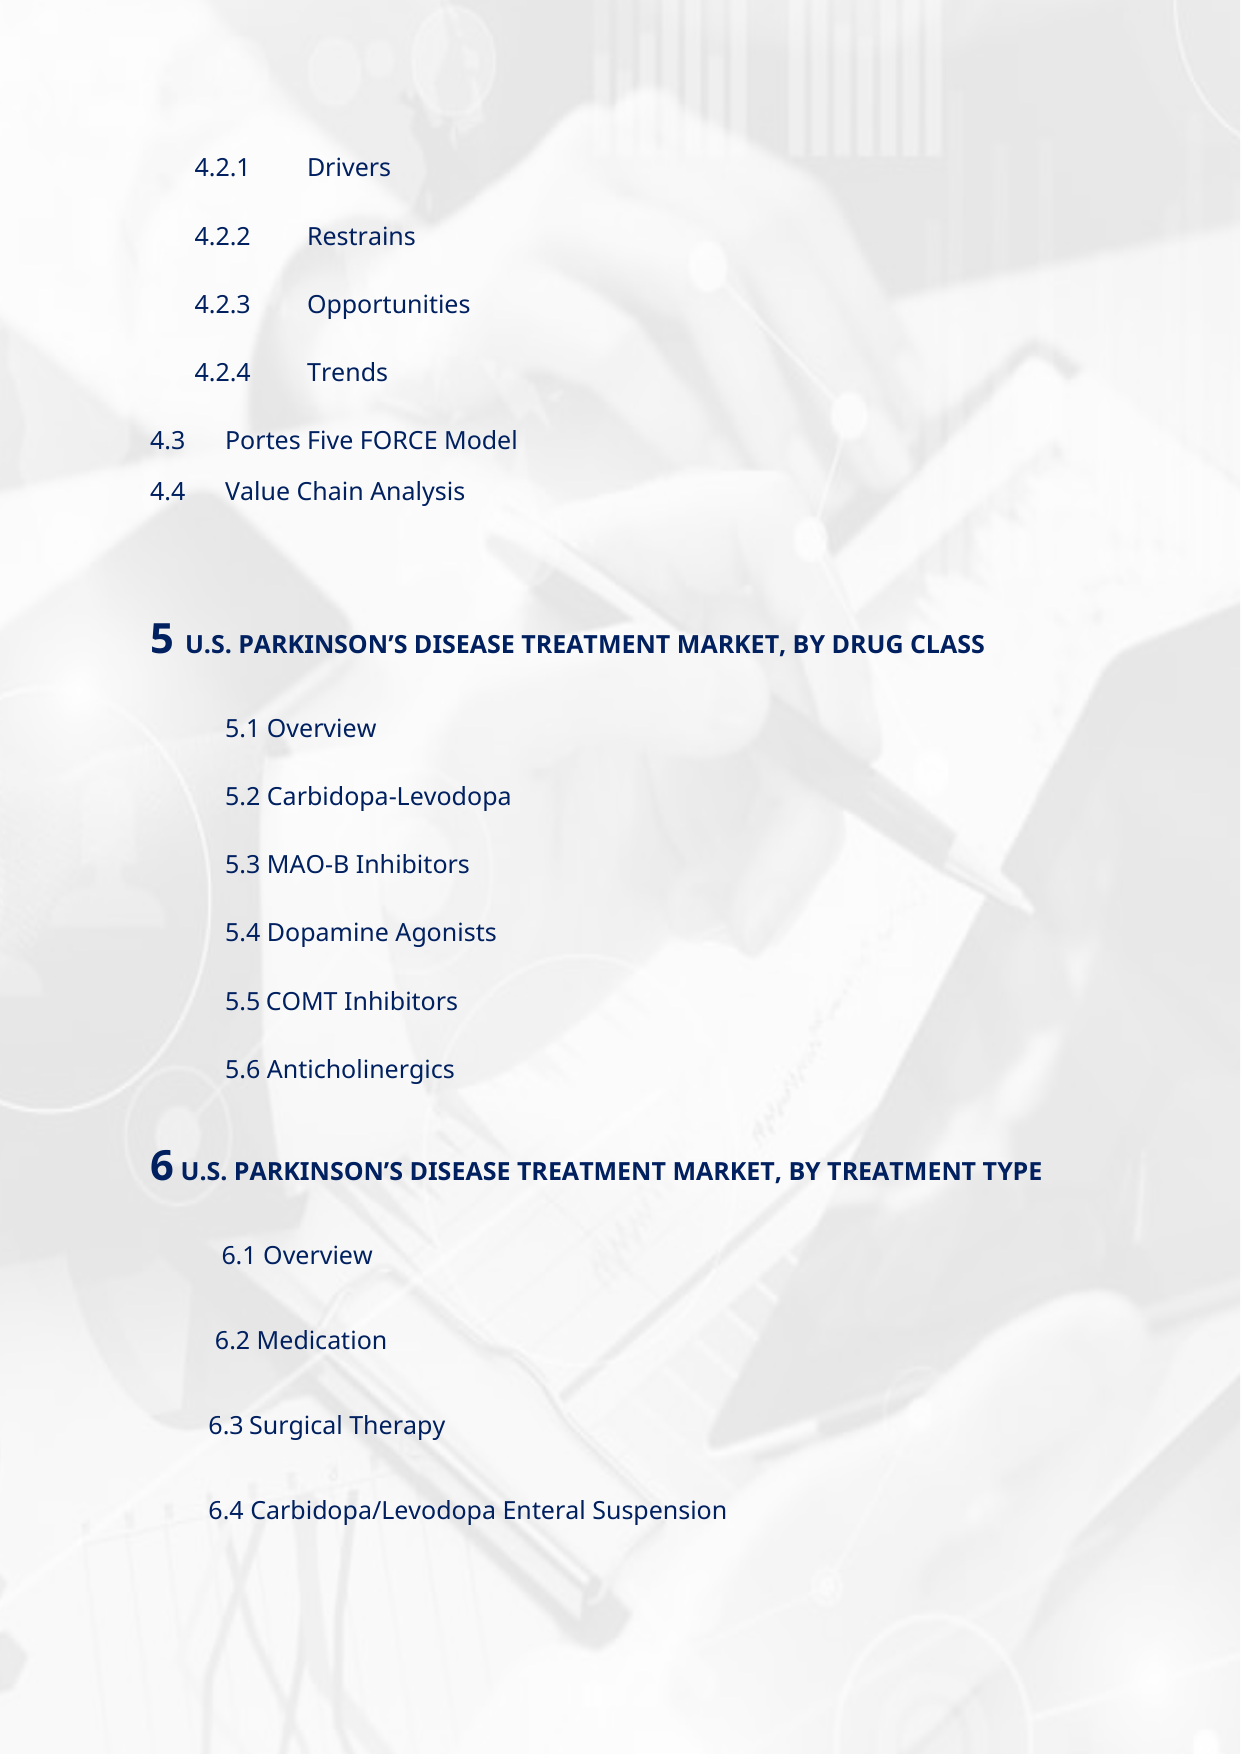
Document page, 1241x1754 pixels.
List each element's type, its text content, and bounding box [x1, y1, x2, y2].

text 6.4 Carbidopa/Levodopa Enteral Suspension [150, 1492, 1090, 1526]
text 6.1 Overview [150, 1238, 1090, 1272]
list Restrains [194, 218, 1090, 252]
text 6.3 Surgical Therapy [150, 1407, 1090, 1442]
list Value Chain Analysis [150, 473, 1090, 508]
text 5 U.S. PARKINSON’S DISEASE TREATMENT MARKET, BY DRUG CLASS [150, 609, 1090, 666]
text 5.4 Dopamine Agonists [225, 915, 1090, 949]
list Trends [194, 354, 1090, 388]
text 6 U.S. PARKINSON’S DISEASE TREATMENT MARKET, BY TREATMENT TYPE [150, 1136, 1090, 1193]
list Opportunities [194, 286, 1090, 320]
text 5.6 Anticholinergics [225, 1051, 1090, 1085]
text 5.1 Overview [225, 711, 1090, 745]
text 5.5 COMT Inhibitors [225, 983, 1090, 1017]
text 5.2 Carbidopa-Levodopa [225, 779, 1090, 813]
list Drivers [194, 150, 1090, 184]
text 5.3 MAO-B Inhibitors [225, 847, 1090, 881]
text 6.2 Medication [150, 1323, 1090, 1357]
list Portes Five FORCE Model [150, 422, 1090, 457]
picture [0, 0, 1241, 1754]
